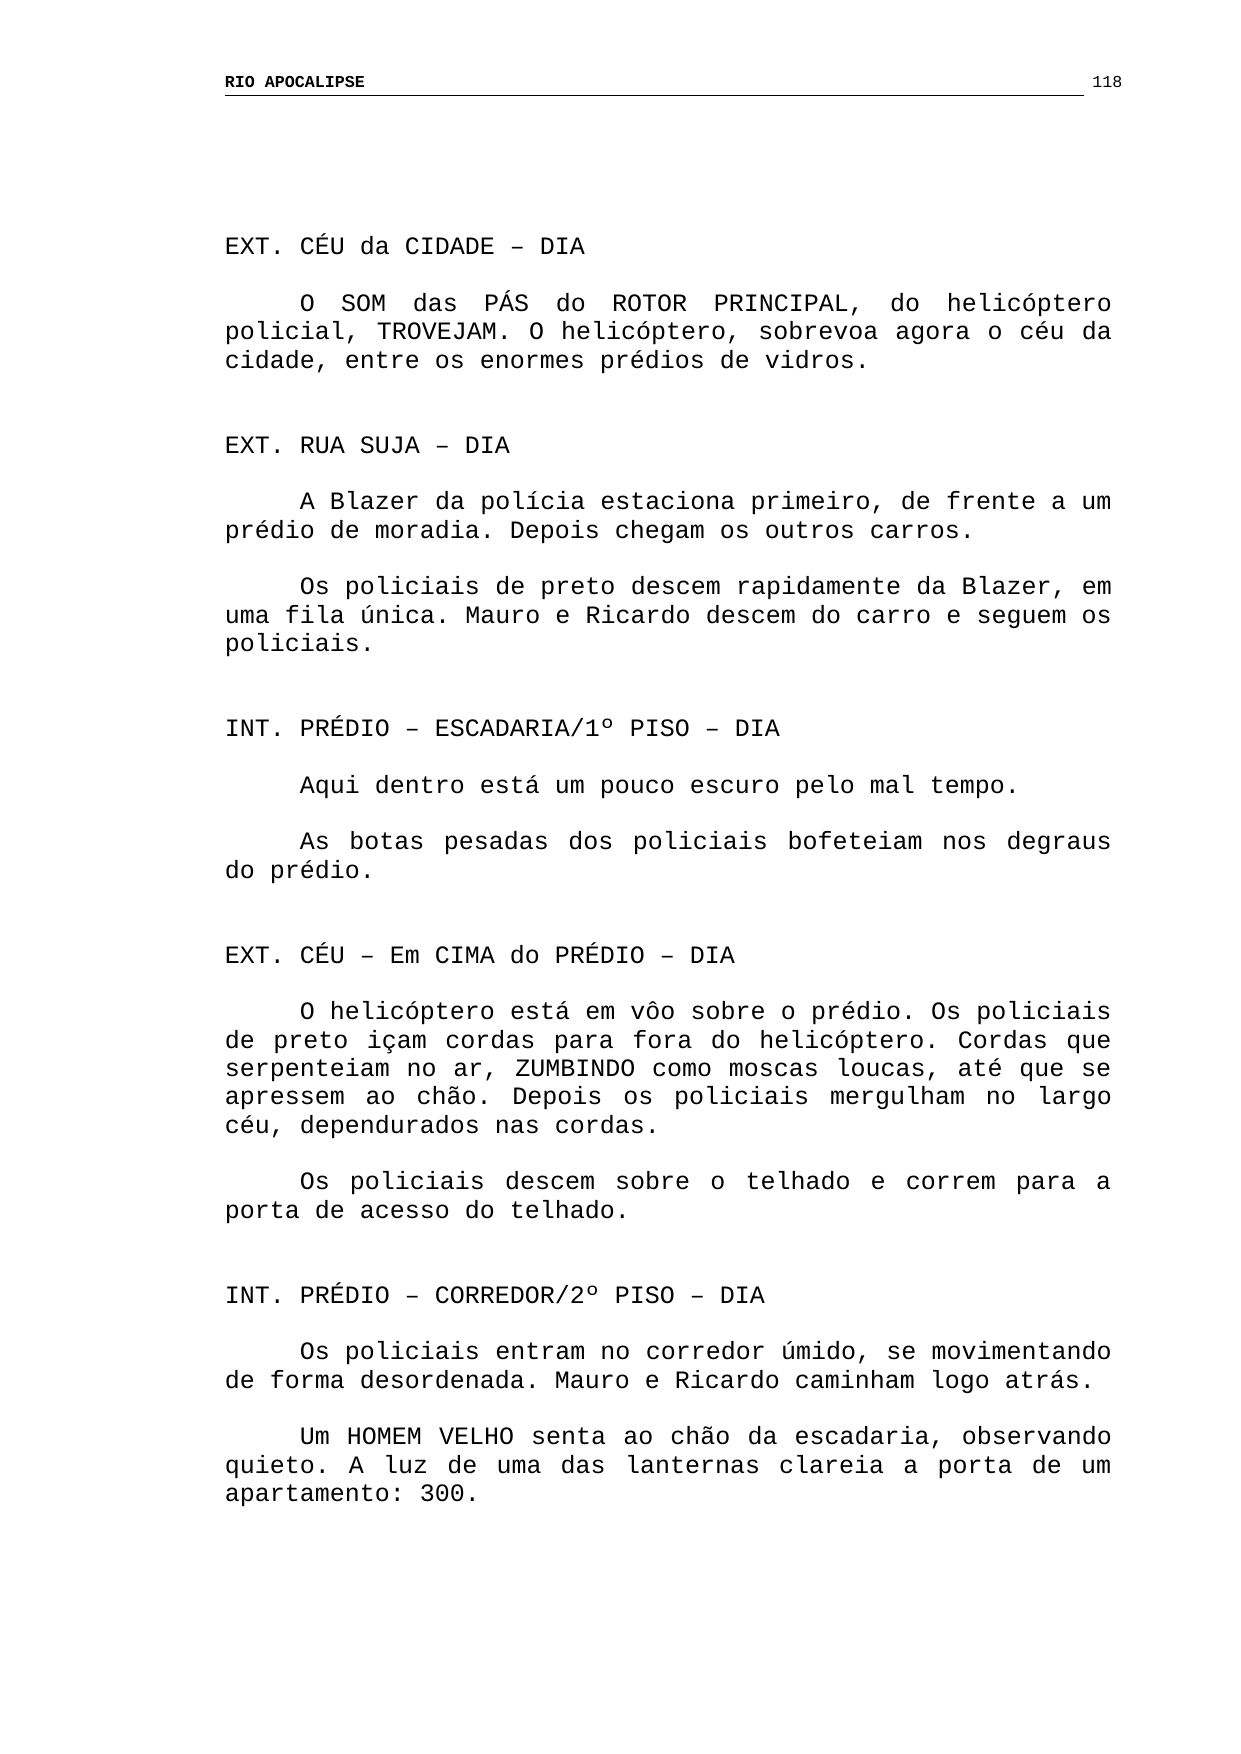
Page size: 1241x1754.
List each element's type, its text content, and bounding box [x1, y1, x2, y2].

text Aqui dentro está um pouco escuro pelo mal tempo. [224, 772, 1112, 801]
text INT. PRÉDIO – CORREDOR/2º PISO – DIA [224, 1282, 1112, 1311]
text EXT. RUA SUJA – DIA [224, 432, 1112, 461]
text O helicóptero está em vôo sobre o prédio. Os policiais de preto içam cordas para fora do helicóptero. Cordas que serpenteiam no ar, ZUMBINDO como moscas loucas, até que se apressem ao chão. Depois os policiais mergulham no largo céu, dependurados nas cordas. [224, 999, 1112, 1141]
text INT. PRÉDIO – ESCADARIA/1º PISO – DIA [224, 716, 1112, 744]
text Um HOMEM VELHO senta ao chão da escadaria, observando quieto. A luz de uma das lanternas clareia a porta de um apartamento: 300. [224, 1424, 1112, 1509]
text EXT. CÉU – Em CIMA do PRÉDIO – DIA [224, 942, 1112, 971]
text EXT. CÉU da CIDADE – DIA [224, 206, 1112, 262]
text O SOM das PÁS do ROTOR PRINCIPAL, do helicóptero policial, TROVEJAM. O helicóptero, sobrevoa agora o céu da cidade, entre os enormes prédios de vidros. [224, 291, 1112, 376]
text Os policiais de preto descem rapidamente da Blazer, em uma fila única. Mauro e Ricardo descem do carro e seguem os policiais. [224, 574, 1112, 659]
text A Blazer da polícia estaciona primeiro, de frente a um prédio de moradia. Depois chegam os outros carros. [224, 489, 1112, 546]
text Os policiais descem sobre o telhado e correm para a porta de acesso do telhado. [224, 1169, 1112, 1226]
text As botas pesadas dos policiais bofeteiam nos degraus do prédio. [224, 829, 1112, 886]
text Os policiais entram no corredor úmido, se movimentando de forma desordenada. Mauro e Ricardo caminham logo atrás. [224, 1339, 1112, 1396]
